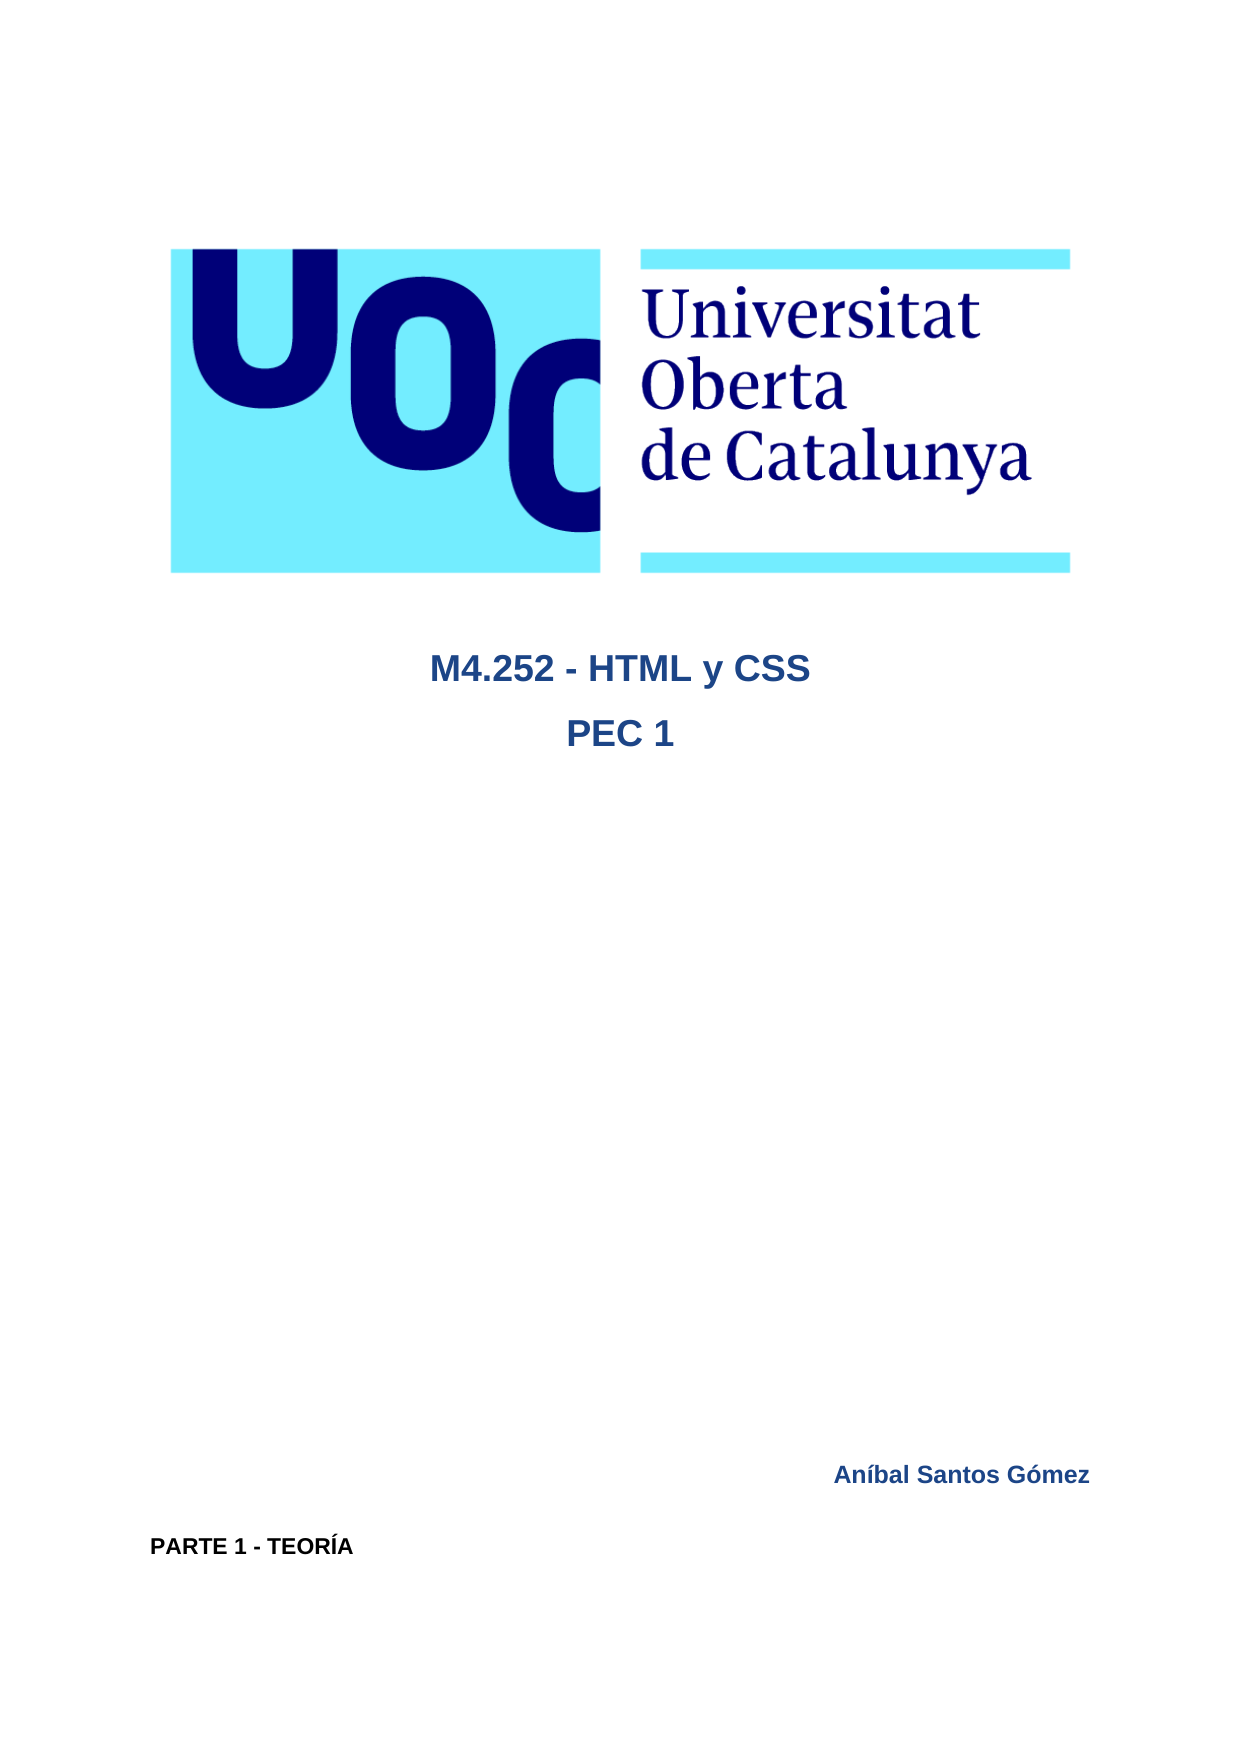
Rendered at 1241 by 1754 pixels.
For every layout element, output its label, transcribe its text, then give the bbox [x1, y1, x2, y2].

text M4.252 - HTML y CSS [150, 646, 1090, 689]
text PARTE 1 - TEORÍA [150, 1533, 1090, 1559]
text PEC 1 [150, 711, 1090, 754]
text Aníbal Santos Gómez [150, 1460, 1090, 1488]
picture [150, 228, 1091, 594]
